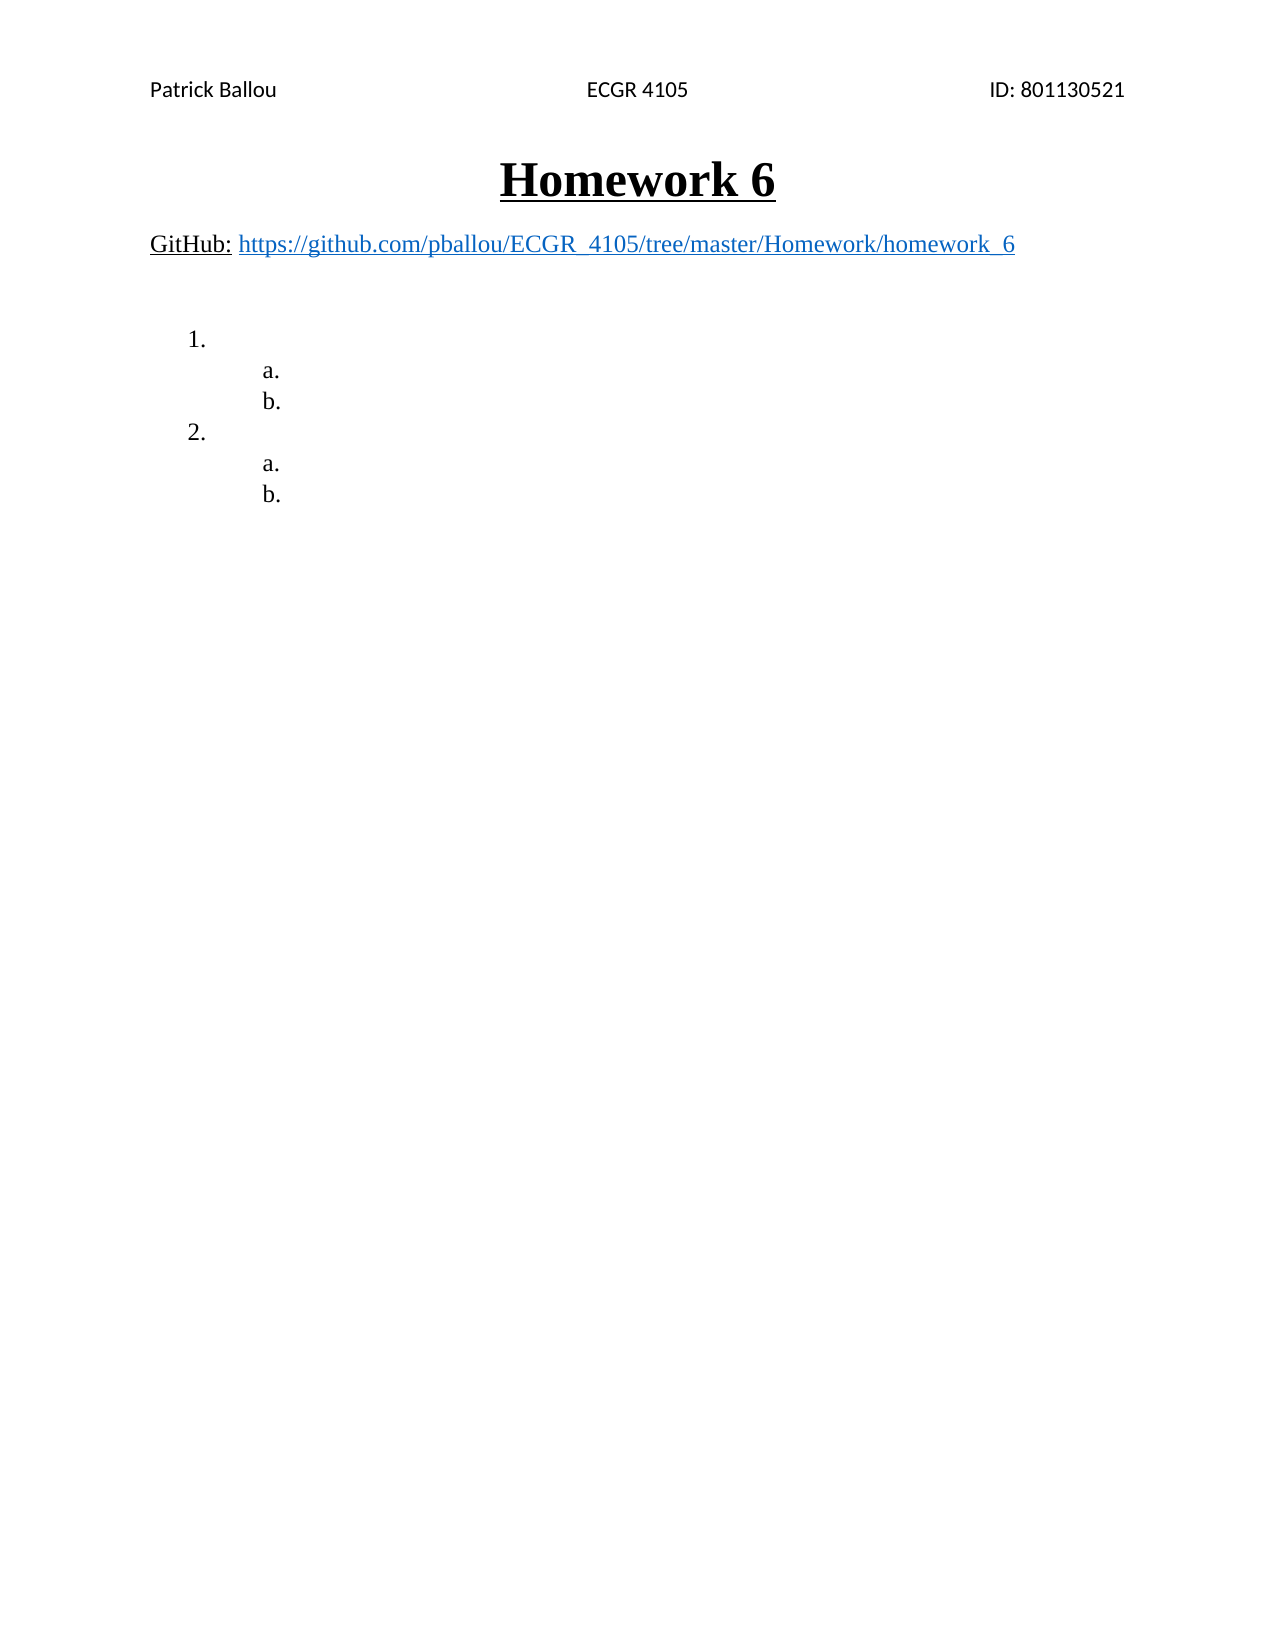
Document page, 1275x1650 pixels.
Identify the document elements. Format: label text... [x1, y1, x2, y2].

text Homework 6 [150, 150, 1125, 207]
text GitHub: https://github.com/pballou/ECGR_4105/tree/master/Homework/homework_6 [150, 229, 1125, 257]
